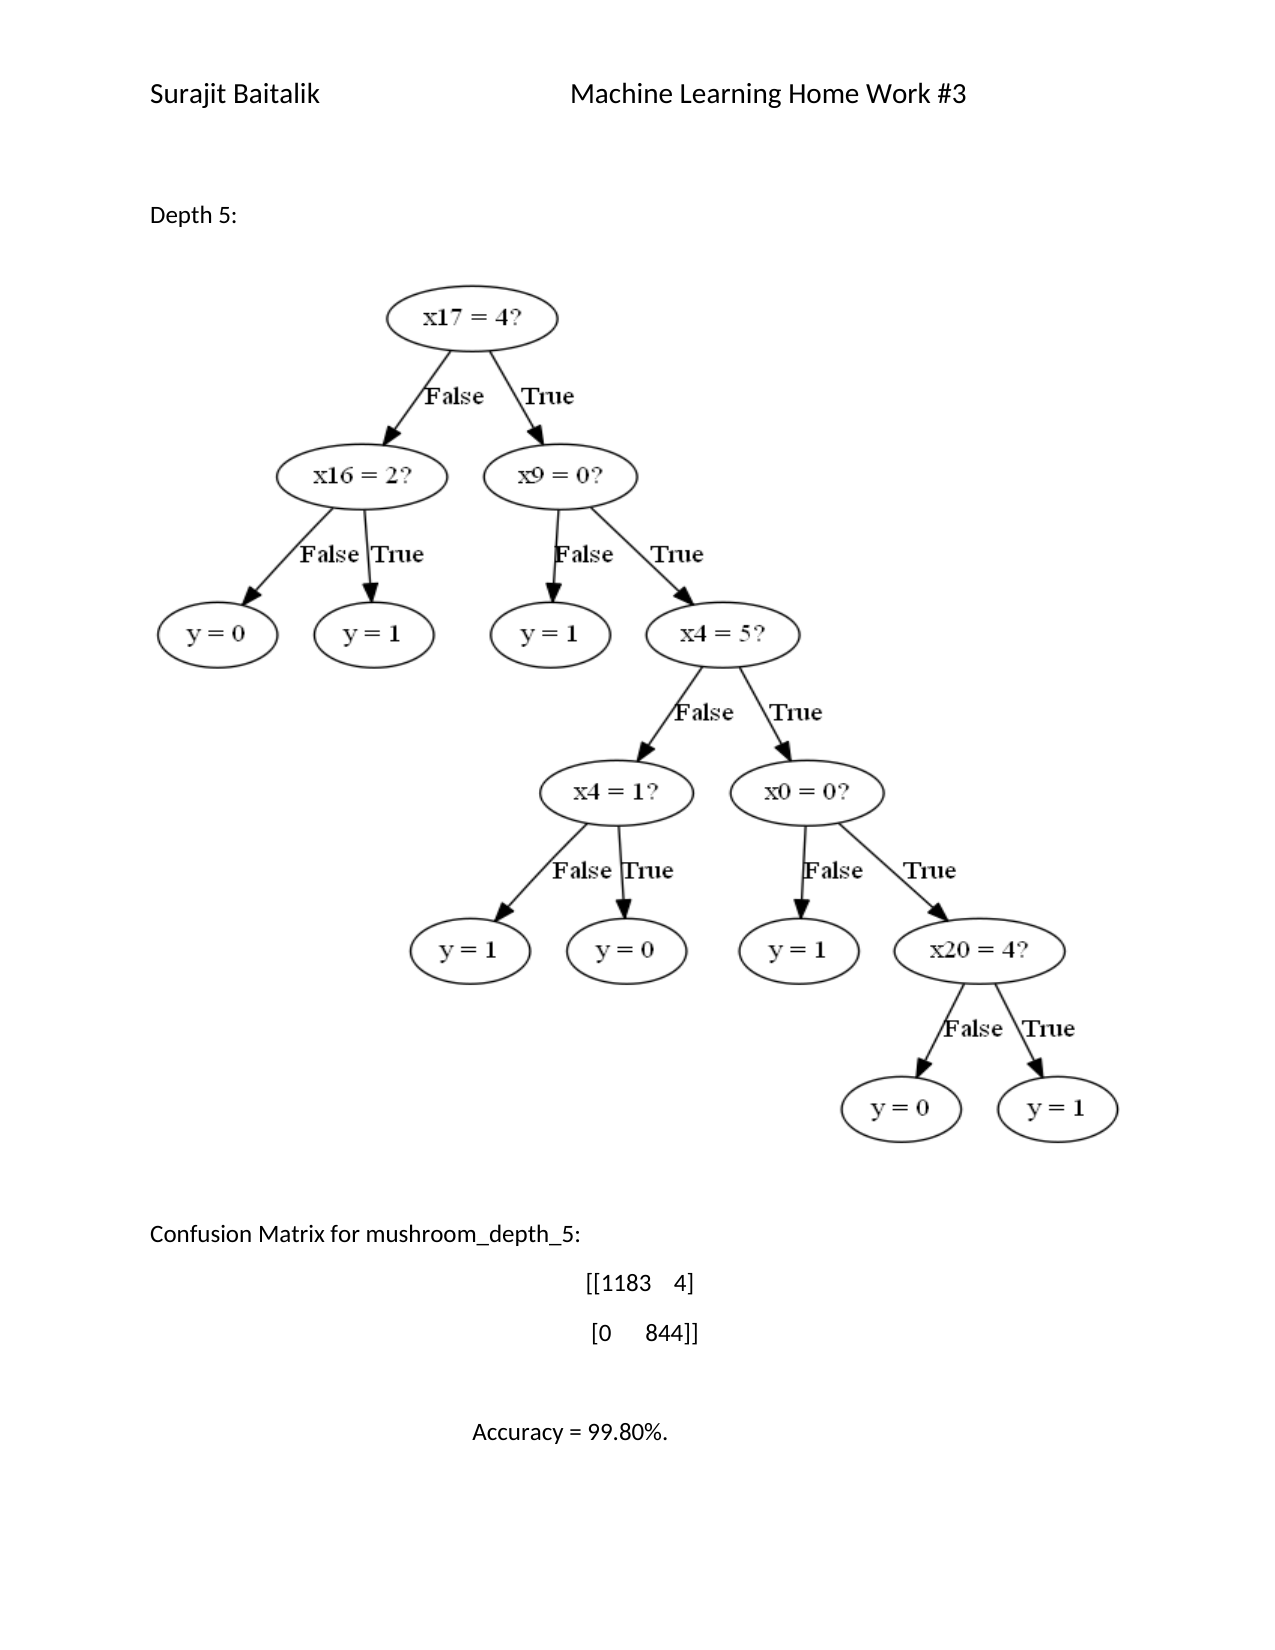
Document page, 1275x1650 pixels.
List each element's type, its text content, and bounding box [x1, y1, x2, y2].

text [0 844]] [150, 1317, 1125, 1347]
text [[1183 4] [150, 1267, 1125, 1298]
text Confusion Matrix for mushroom_depth_5: [150, 1218, 1125, 1248]
picture [150, 279, 1125, 1150]
text Accuracy = 99.80%. [150, 1416, 1125, 1447]
text Depth 5: [150, 199, 1125, 230]
